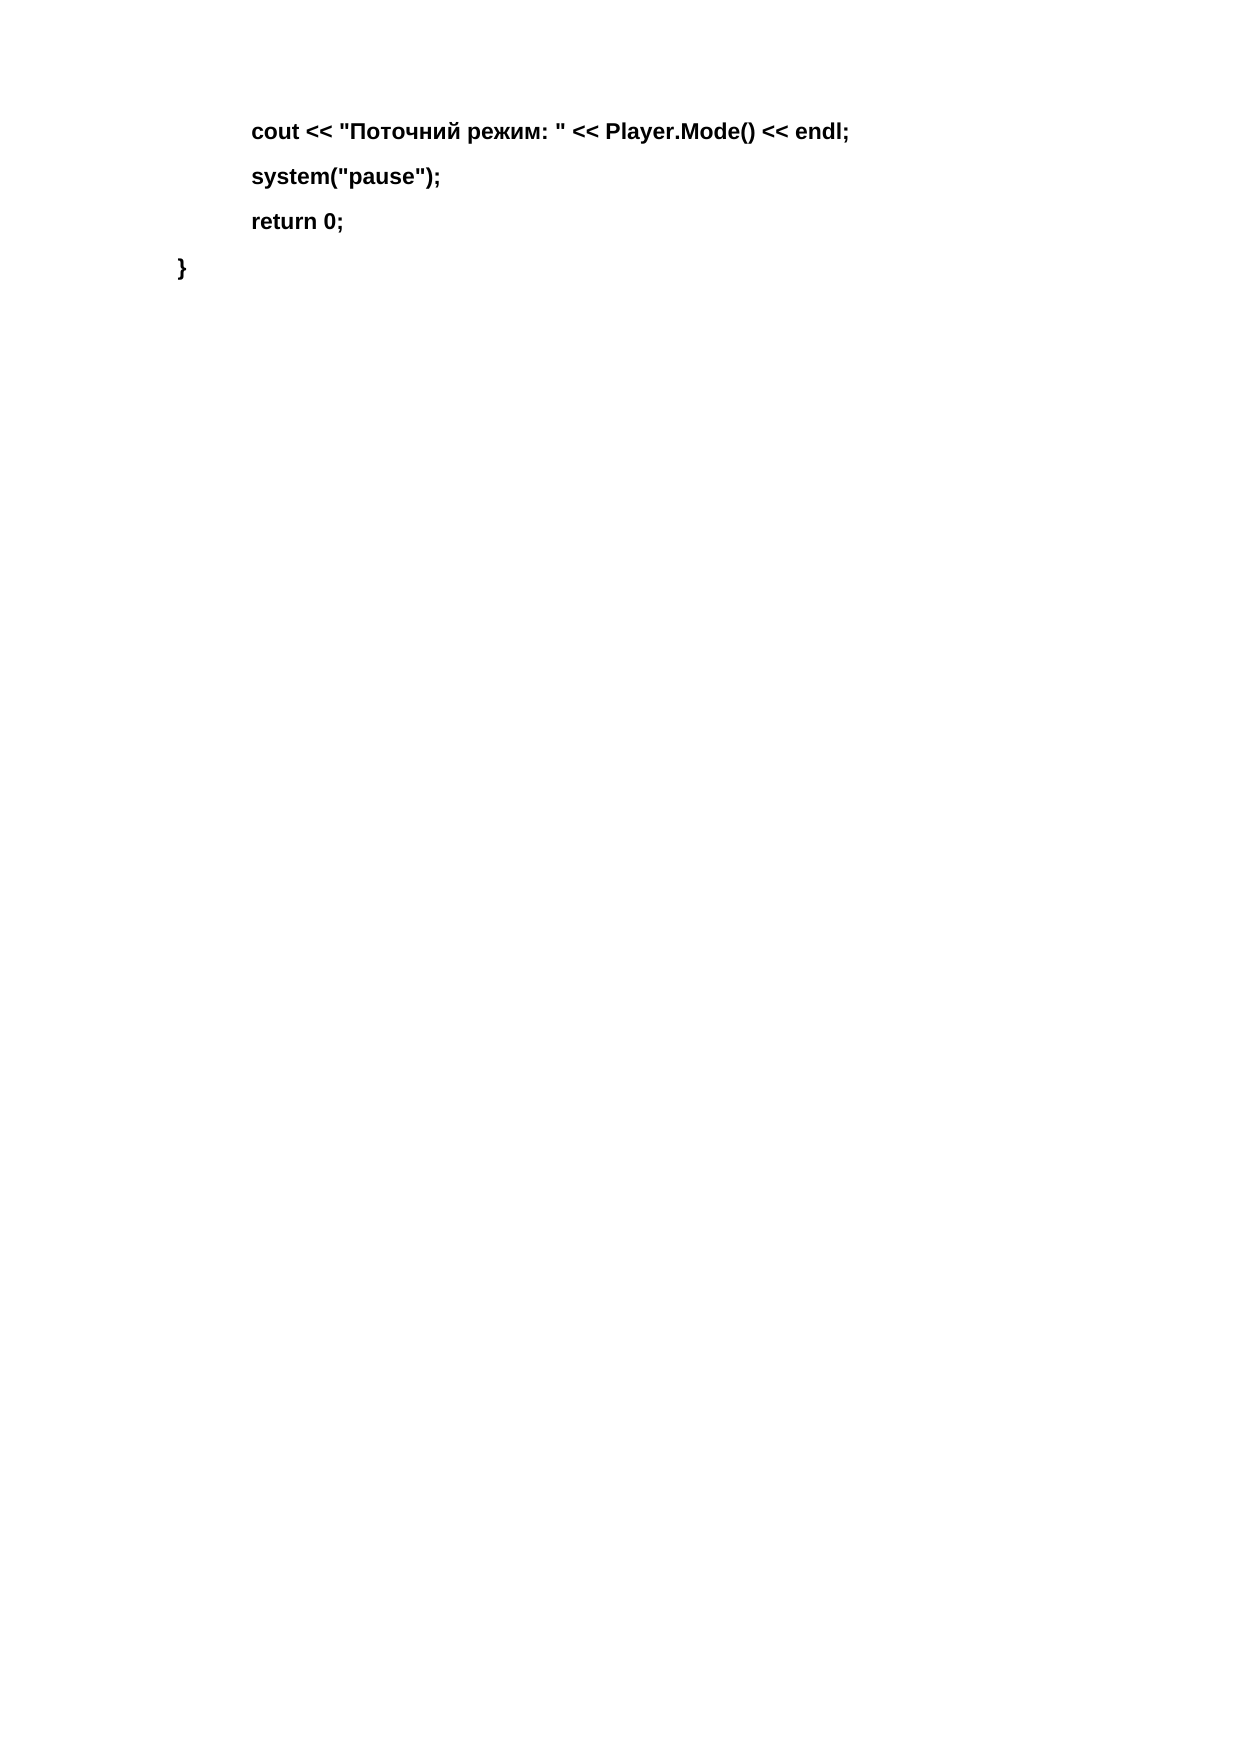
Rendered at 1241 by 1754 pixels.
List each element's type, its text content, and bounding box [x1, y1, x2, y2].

text cout << "Поточний режим: " << Player.Mode() << endl; [177, 118, 1152, 144]
text } [177, 253, 1152, 280]
text system("pause"); [177, 163, 1152, 189]
text return 0; [177, 208, 1152, 235]
